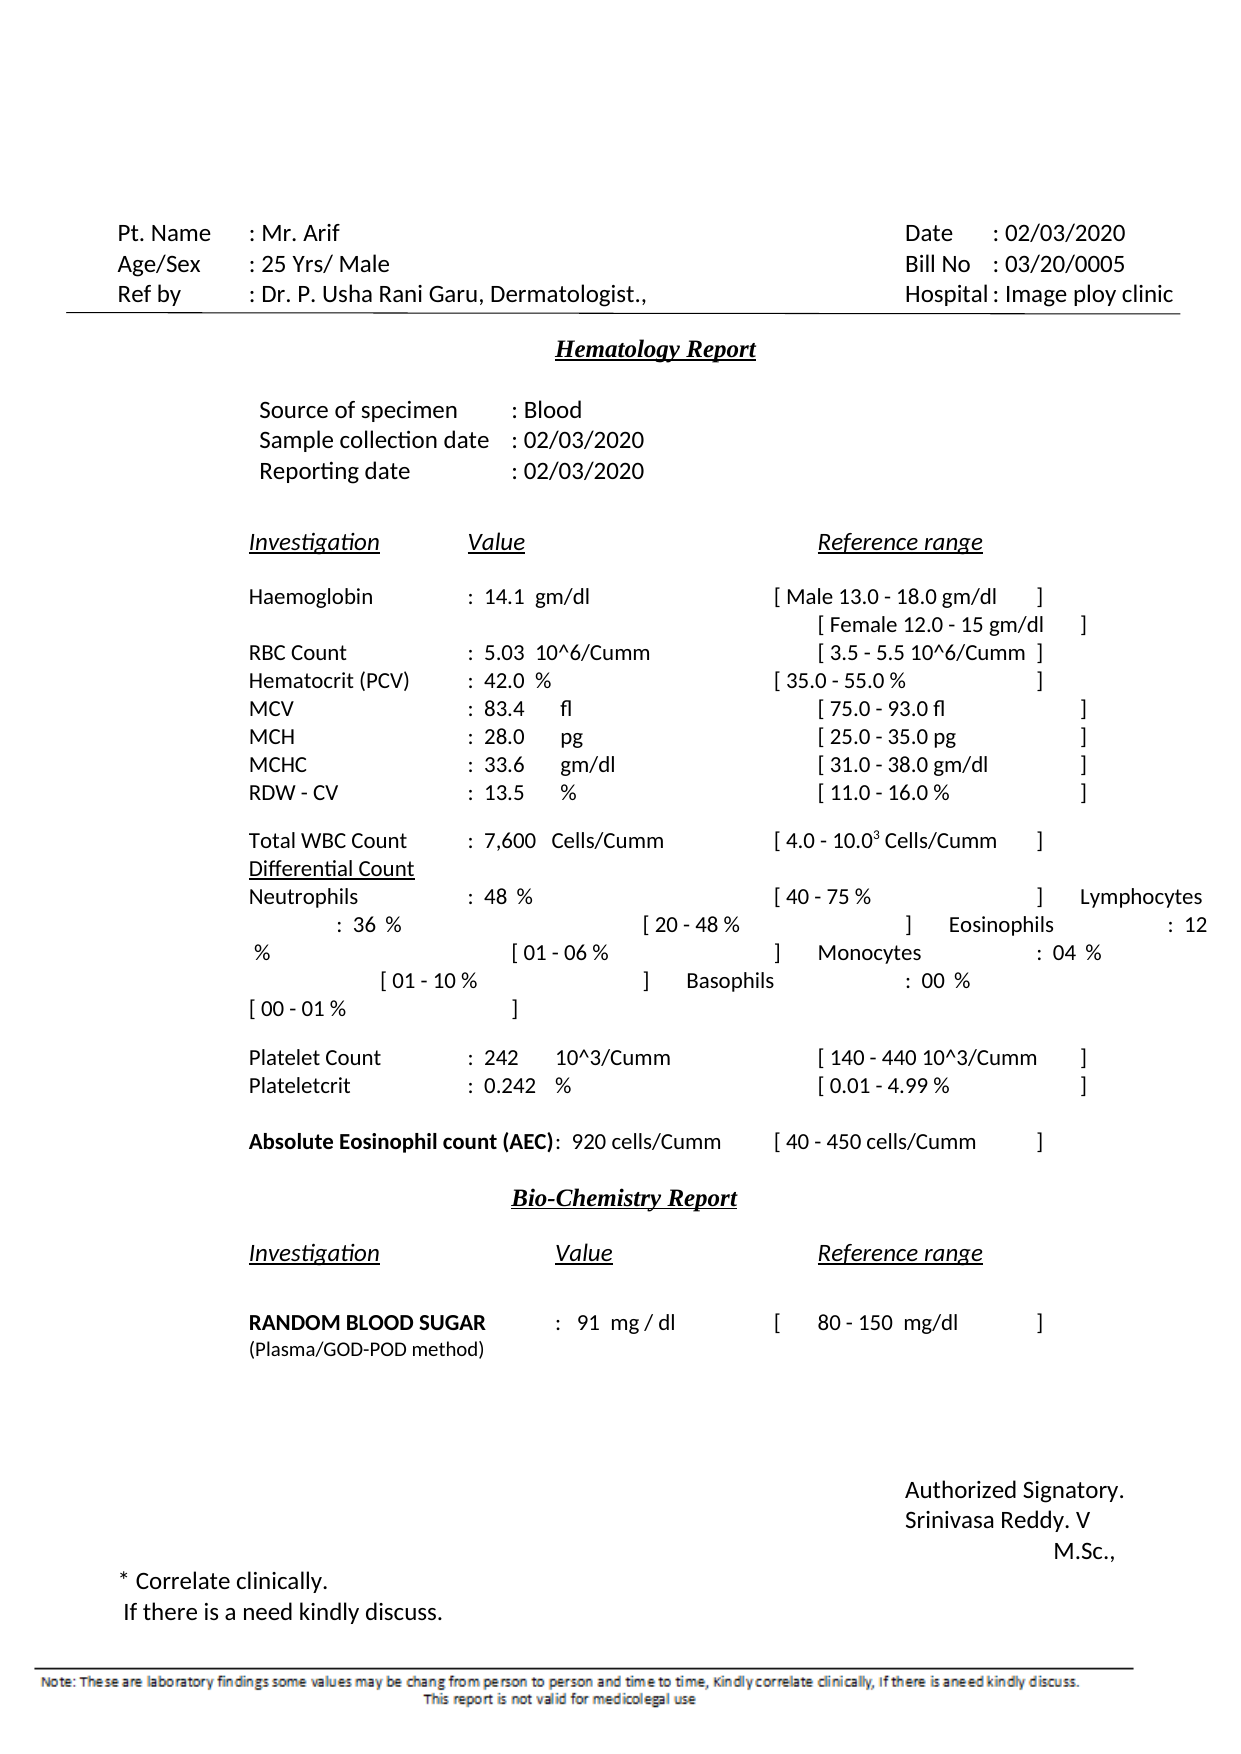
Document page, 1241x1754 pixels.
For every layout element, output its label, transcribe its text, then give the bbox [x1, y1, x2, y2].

text Investigation Value Reference range [205, 1237, 1210, 1268]
text Srinivasa Reddy. V [861, 1504, 1210, 1535]
text Authorized Signatory. [905, 1474, 1210, 1504]
text [ Female 12.0 - 15 gm/dl ] [774, 610, 1210, 638]
text Differential Count [205, 854, 1210, 882]
text Haemoglobin : 14.1 gm/dl [ Male 13.0 - 18.0 gm/dl ] [205, 582, 1210, 610]
picture [30, 1665, 1137, 1709]
text RANDOM BLOOD SUGAR : 91 mg / dl [ 80 - 150 mg/dl ] [205, 1308, 1210, 1336]
text Source of specimen : Blood [259, 394, 1210, 424]
text * Correlate clinically. [74, 1565, 1210, 1596]
text Bio-Chemistry Report [467, 1183, 1210, 1212]
text RBC Count : 5.03 10^6/Cumm [ 3.5 - 5.5 10^6/Cumm ] [205, 638, 1210, 666]
text Hematology Report [511, 334, 1210, 363]
text Total WBC Count : 7,600 Cells/Cumm [ 4.0 - 10.03 Cells/Cumm ] [205, 826, 1210, 854]
text MCHC : 33.6 gm/dl [ 31.0 - 38.0 gm/dl ] [205, 750, 1210, 778]
text Hematocrit (PCV) : 42.0 % [ 35.0 - 55.0 % ] [205, 666, 1210, 694]
text Ref by : Dr. P. Usha Rani Garu, Dermatologist., Hospital : Image ploy clinic [74, 278, 1210, 309]
text Plateletcrit : 0.242 % [ 0.01 - 4.99 % ] [205, 1071, 1210, 1099]
text M.Sc., [992, 1535, 1210, 1565]
text Neutrophils : 48 % [ 40 - 75 % ] Lymphocytes : 36 % [ 20 - 48 % ] Eosinophils : 12 % [ 01 - 06 % ] Monocytes : 04 % [ 01 - 10 % ] Basophils : 00 % [ 00 - 01 % ] [205, 882, 1210, 1022]
text MCV : 83.4 fl [ 75.0 - 93.0 fl ] [205, 694, 1210, 722]
text Reporting date : 02/03/2020 [259, 455, 1210, 485]
text RDW - CV : 13.5 % [ 11.0 - 16.0 % ] [205, 778, 1210, 806]
text (Plasma/GOD-POD method) [205, 1336, 1210, 1362]
text Sample collection date : 02/03/2020 [259, 424, 1210, 455]
text Investigation Value Reference range [205, 526, 1210, 556]
text If there is a need kindly discuss. [74, 1596, 1210, 1626]
text MCH : 28.0 pg [ 25.0 - 35.0 pg ] [205, 722, 1210, 750]
text Platelet Count : 242 10^3/Cumm [ 140 - 440 10^3/Cumm ] [205, 1043, 1210, 1071]
text Pt. Name : Mr. Arif Date : 02/03/2020 [74, 217, 1210, 248]
text Absolute Eosinophil count (AEC) : 920 cells/Cumm [ 40 - 450 cells/Cumm ] [205, 1127, 1210, 1155]
text Age/Sex : 25 Yrs/ Male Bill No : 03/20/0005 [74, 248, 1210, 278]
